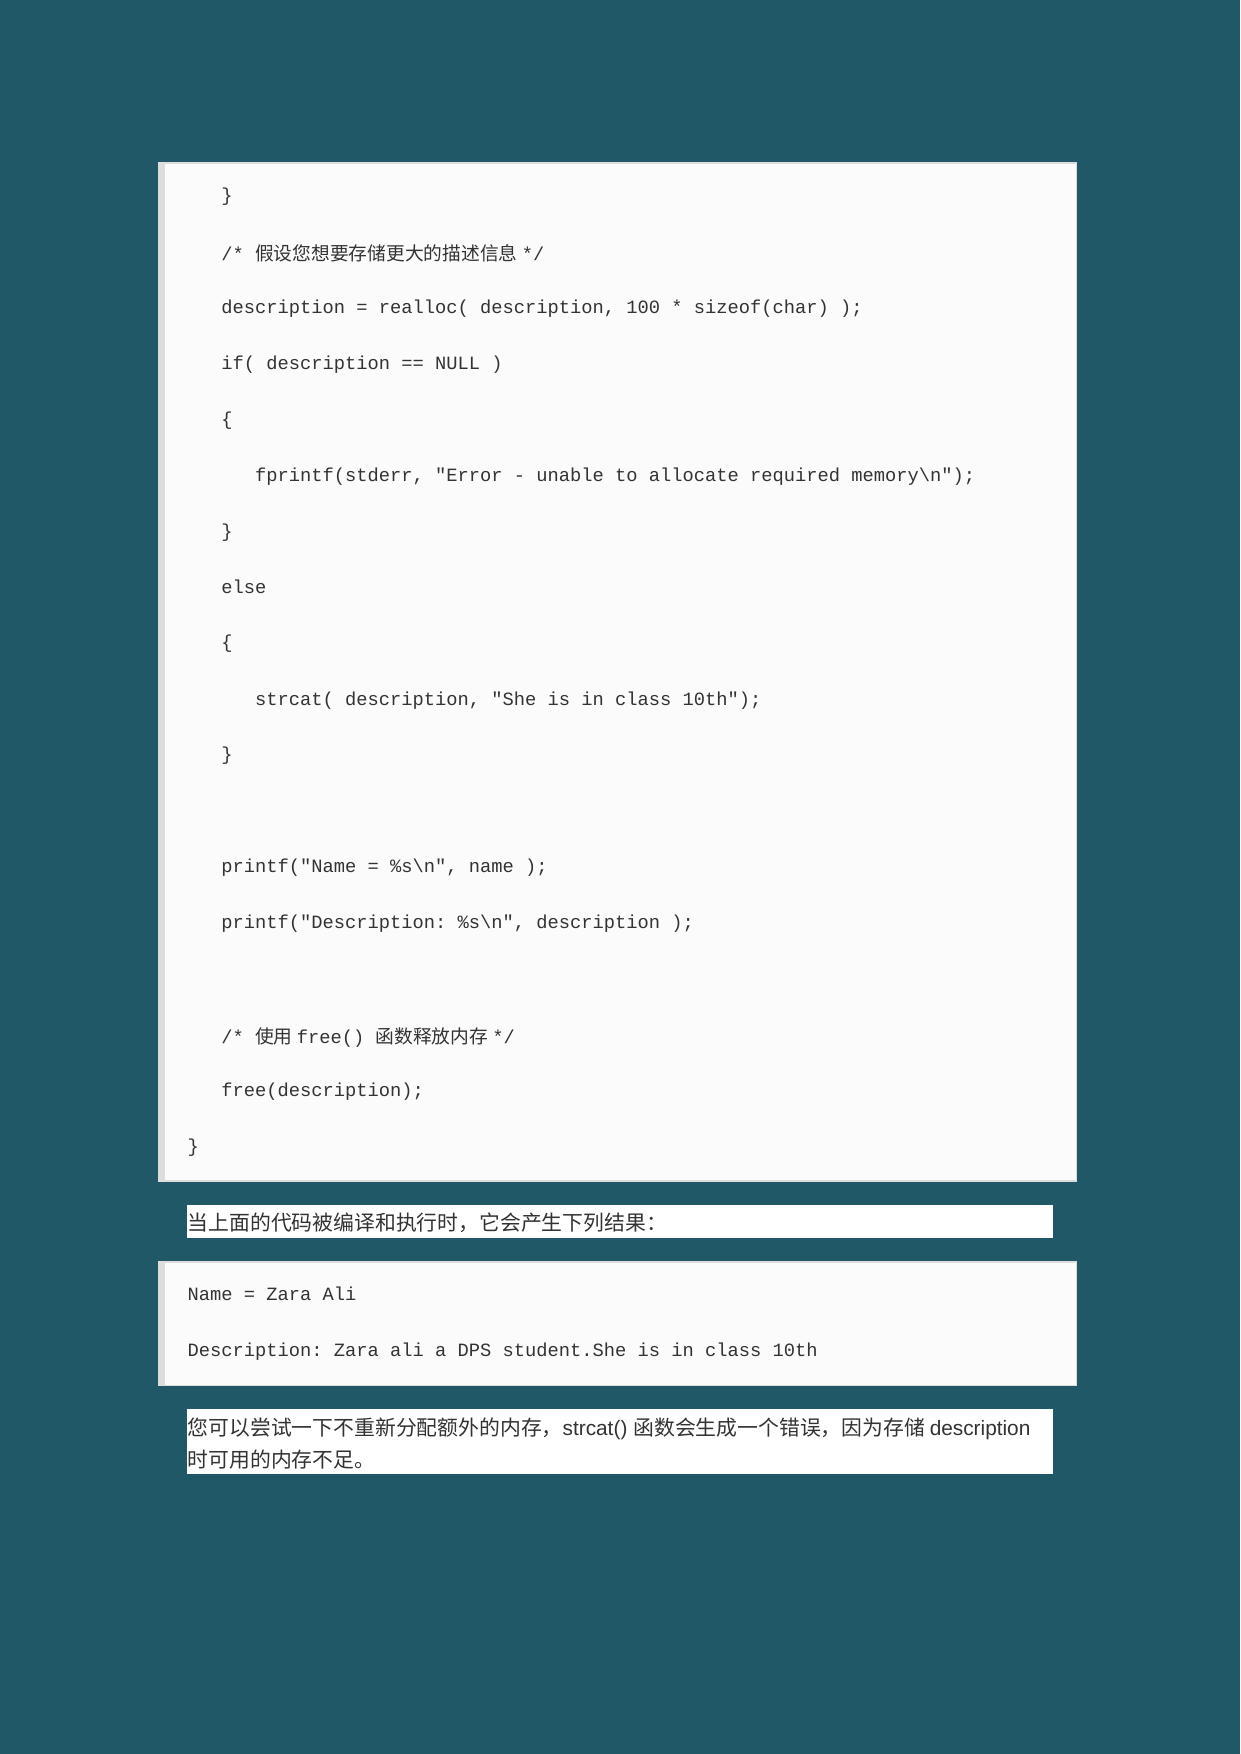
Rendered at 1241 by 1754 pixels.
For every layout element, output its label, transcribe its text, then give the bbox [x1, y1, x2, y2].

text 当上面的代码被编译和执行时，它会产生下列结果： [187, 1205, 1053, 1238]
text else [165, 553, 1076, 604]
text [165, 442, 1076, 492]
text } [165, 164, 1076, 213]
text { [165, 386, 1076, 436]
text printf("Description: %s\n", description ); [165, 889, 1076, 940]
text /* 使用 free() 函数释放内存 */ [165, 1001, 1076, 1052]
text /* 假设您想要存储更大的描述信息 */ [165, 218, 1076, 269]
text printf("Name = %s\n", name ); [165, 833, 1076, 884]
text Description: Zara ali a DPS student.She is in class 10th [165, 1317, 1076, 1385]
text if( description == NULL ) [165, 330, 1076, 381]
text } [165, 721, 1076, 772]
text description = realloc( description, 100 * sizeof(char) ); [165, 274, 1076, 324]
text free(description); [165, 1057, 1076, 1108]
text strcat( description, "She is in class 10th"); [165, 665, 1076, 716]
text } [165, 1113, 1076, 1180]
text } [165, 498, 1076, 548]
text { [165, 609, 1076, 660]
text Name = Zara Ali [165, 1263, 1076, 1312]
text 您可以尝试一下不重新分配额外的内存，strcat() 函数会生成一个错误，因为存储 description 时可用的内存不足。 [187, 1409, 1053, 1474]
